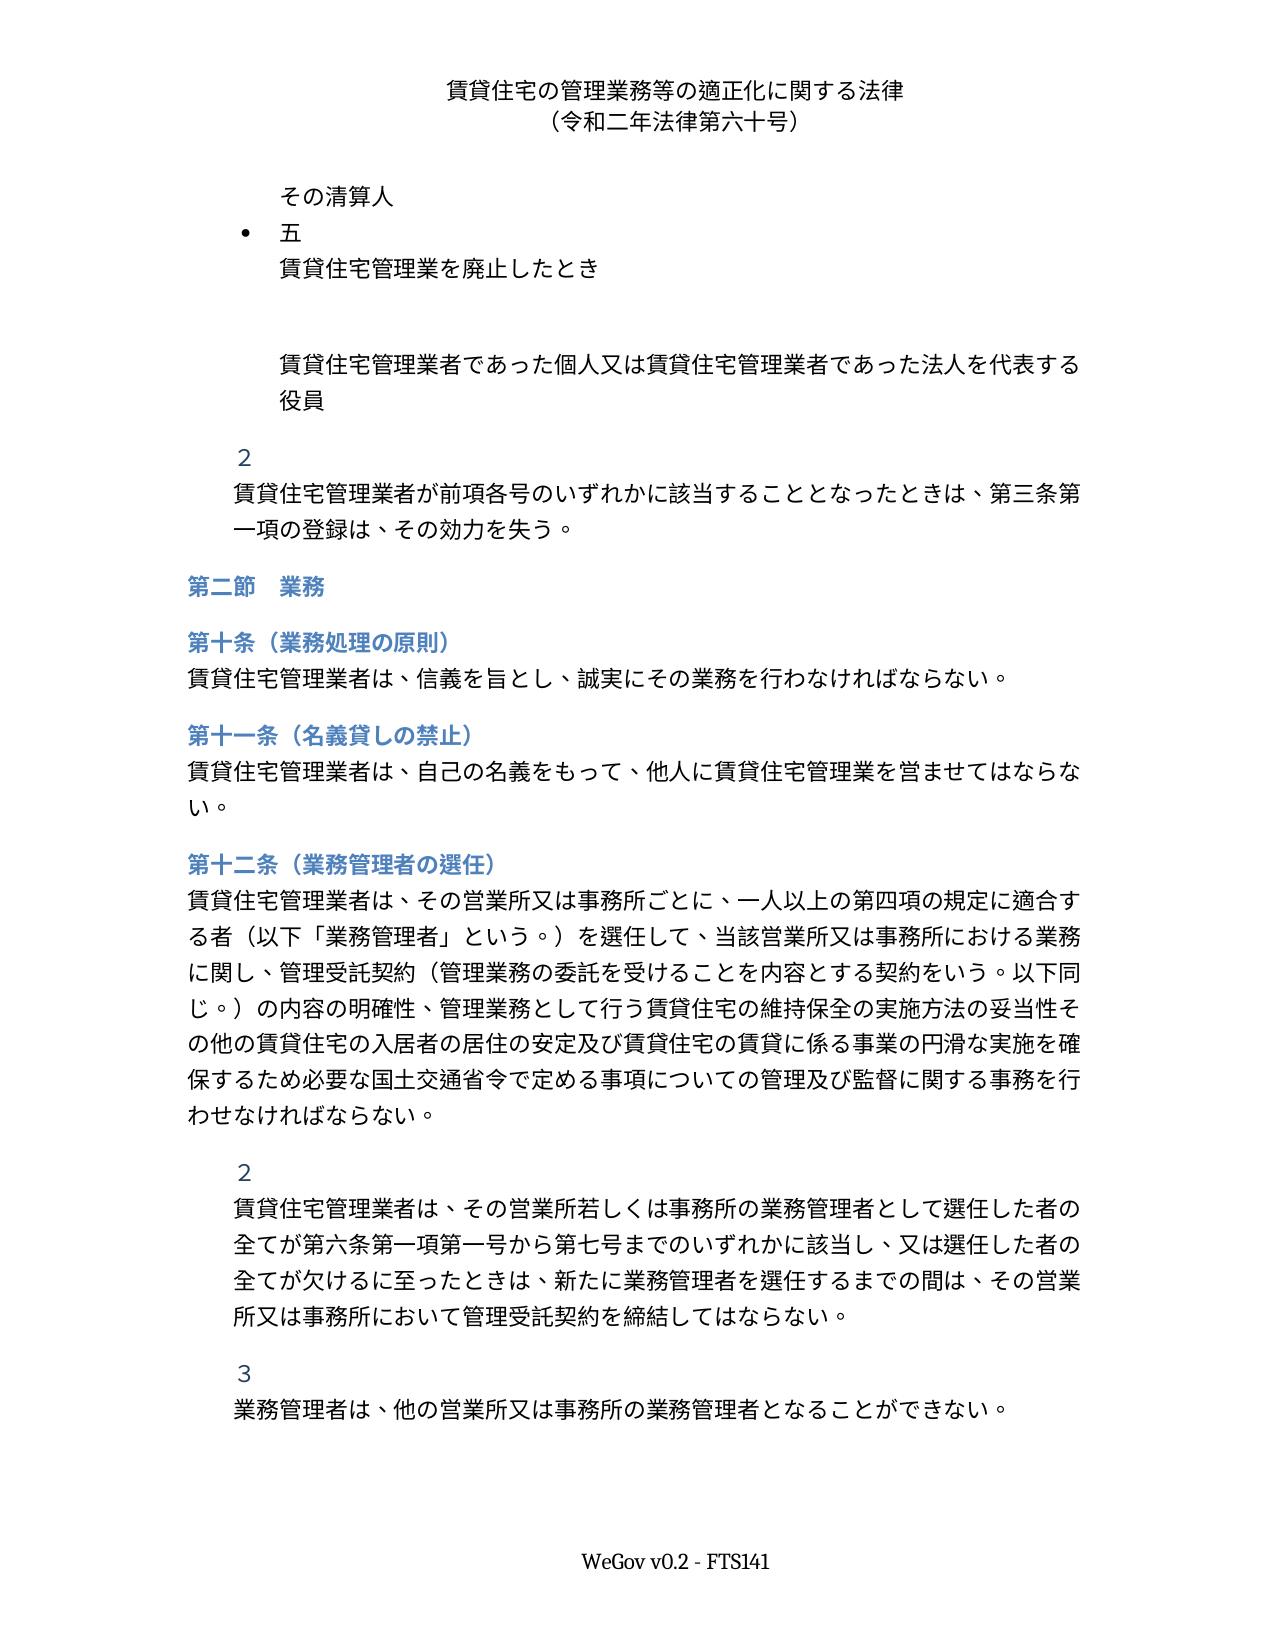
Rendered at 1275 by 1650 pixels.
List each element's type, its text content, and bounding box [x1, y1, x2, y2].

subtitle 第十一条（名義貸しの禁止） [187, 720, 1087, 751]
subtitle 第十条（業務処理の原則） [187, 627, 1087, 659]
subtitle ２ [233, 1157, 1087, 1188]
text 賃貸住宅管理業者は、自己の名義をもって、他人に賃貸住宅管理業を営ませてはならない。 [187, 756, 1087, 823]
text 賃貸住宅管理業者が前項各号のいずれかに該当することとなったときは、第三条第一項の登録は、その効力を失う。 [233, 478, 1087, 545]
list 五 賃貸住宅管理業を廃止したとき 賃貸住宅管理業者であった個人又は賃貸住宅管理業者であった法人を代表する役員 [242, 217, 1087, 416]
subtitle ２ [233, 442, 1087, 473]
subtitle 第十二条（業務管理者の選任） [187, 849, 1087, 880]
subtitle ３ [233, 1358, 1087, 1389]
list 四 賃貸住宅管理業者である法人が合併及び破産手続開始の決定以外の理由により解散したとき その清算人 [242, 150, 1087, 212]
subtitle 第二節 業務 [187, 571, 1087, 602]
text 賃貸住宅管理業者は、その営業所若しくは事務所の業務管理者として選任した者の全てが第六条第一項第一号から第七号までのいずれかに該当し、又は選任した者の全てが欠けるに至ったときは、新たに業務管理者を選任するまでの間は、その営業所又は事務所において管理受託契約を締結してはならない。 [233, 1193, 1087, 1332]
text 業務管理者は、他の営業所又は事務所の業務管理者となることができない。 [233, 1393, 1087, 1425]
text 賃貸住宅管理業者は、その営業所又は事務所ごとに、一人以上の第四項の規定に適合する者（以下「業務管理者」という。）を選任して、当該営業所又は事務所における業務に関し、管理受託契約（管理業務の委託を受けることを内容とする契約をいう。以下同じ。）の内容の明確性、管理業務として行う賃貸住宅の維持保全の実施方法の妥当性その他の賃貸住宅の入居者の居住の安定及び賃貸住宅の賃貸に係る事業の円滑な実施を確保するため必要な国土交通省令で定める事項についての管理及び監督に関する事務を行わせなければならない。 [187, 885, 1087, 1132]
text 賃貸住宅管理業者は、信義を旨とし、誠実にその業務を行わなければならない。 [187, 663, 1087, 694]
